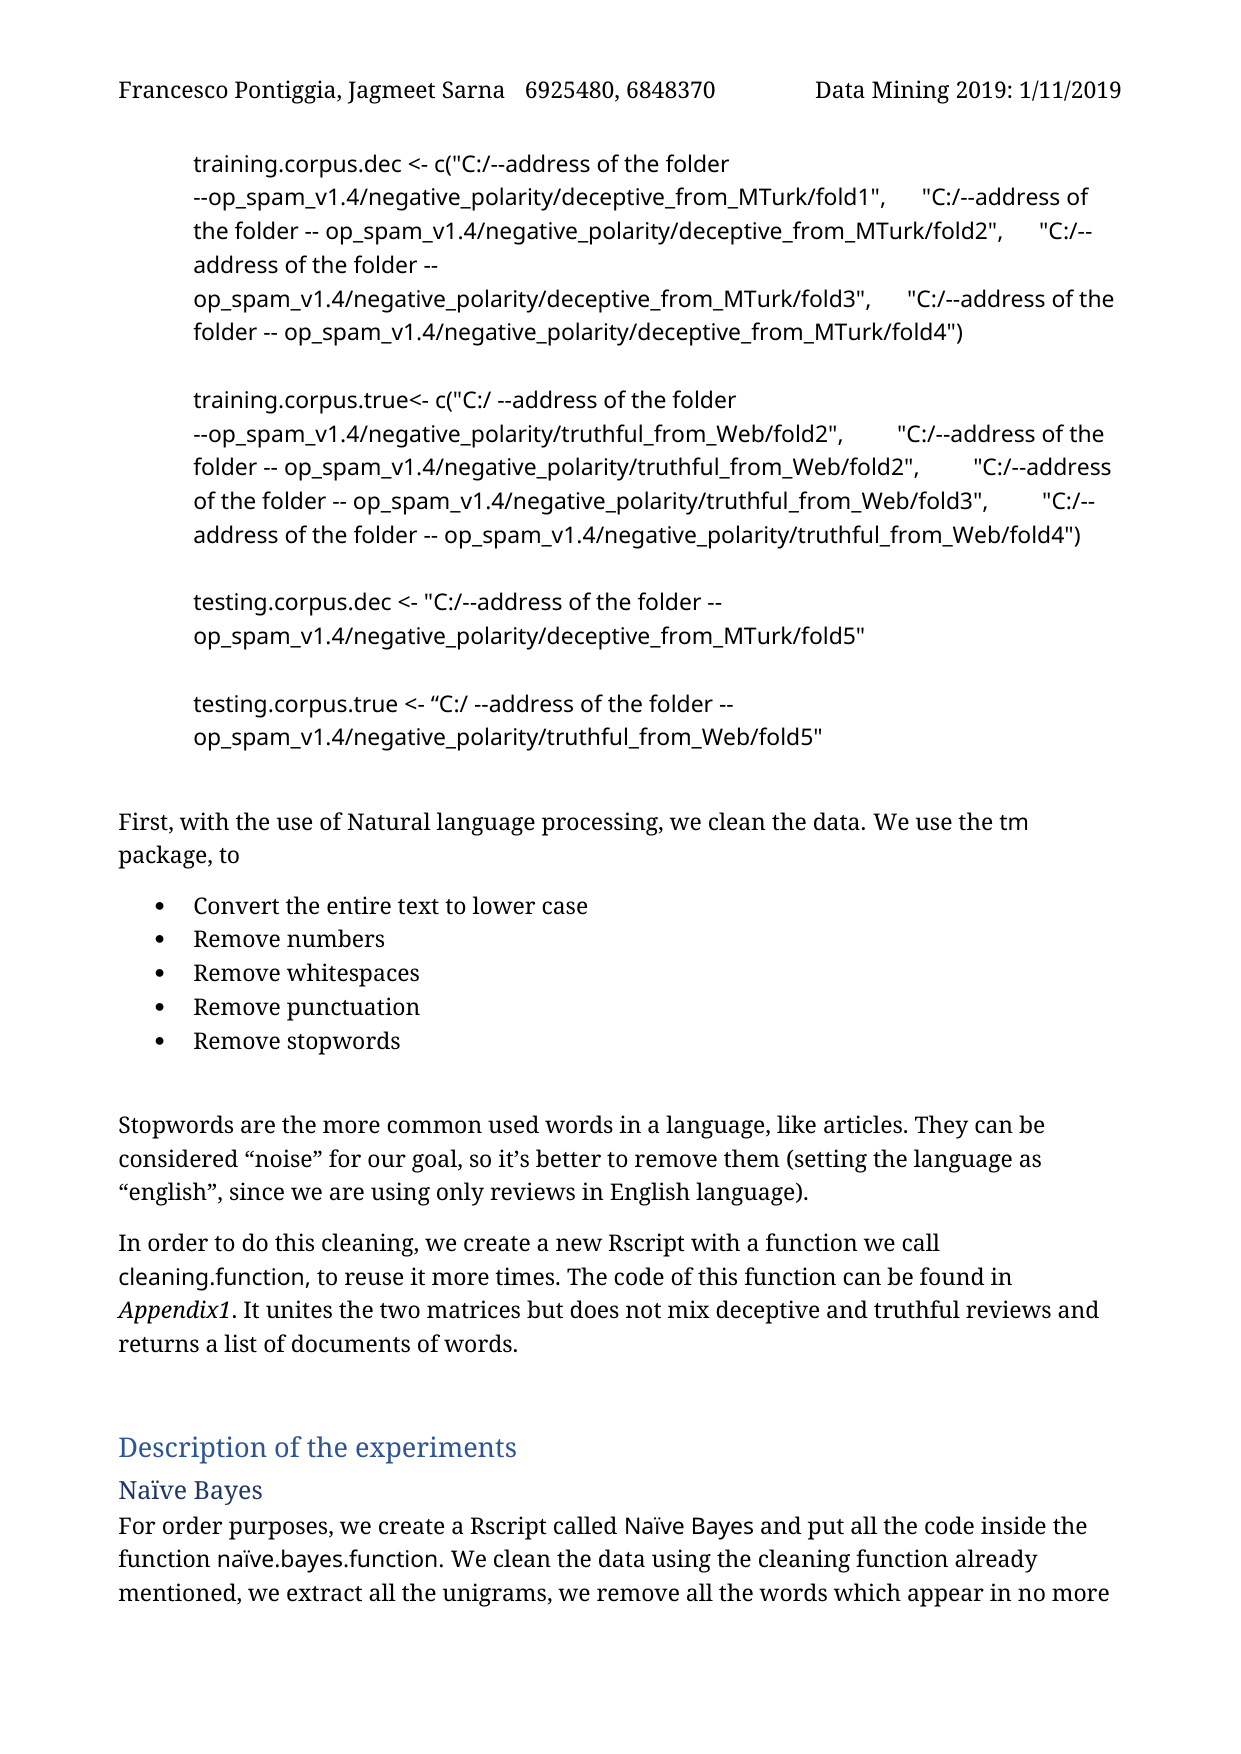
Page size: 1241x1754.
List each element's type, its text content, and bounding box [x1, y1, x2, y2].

list Remove numbers [156, 923, 1122, 955]
list Remove whitespaces [156, 957, 1122, 988]
text In order to do this cleaning, we create a new Rscript with a function we call cleaning.function, to reuse it more times. The code of this function can be found in Appendix1. It unites the two matrices but does not mix deceptive and truthful reviews and returns a list of documents of words. [118, 1227, 1122, 1359]
list Convert the entire text to lower case [156, 890, 1122, 921]
list training.corpus.dec <- c("C:/--address of the folder --op_spam_v1.4/negative_polarity/deceptive_from_MTurk/fold1", "C:/--address of the folder -- op_spam_v1.4/negative_polarity/deceptive_from_MTurk/fold2", "C:/--address of the folder -- op_spam_v1.4/negative_polarity/deceptive_from_MTurk/fold3", "C:/--address of the folder -- op_spam_v1.4/negative_polarity/deceptive_from_MTurk/fold4") [193, 148, 1122, 348]
text First, with the use of Natural language processing, we clean the data. We use the tm package, to [118, 806, 1122, 871]
list testing.corpus.true <- “C:/ --address of the folder -- op_spam_v1.4/negative_polarity/truthful_from_Web/fold5" [193, 688, 1122, 753]
subtitle Naïve Bayes [118, 1473, 1122, 1507]
text Stopwords are the more common used words in a language, like articles. They can be considered “noise” for our goal, so it’s better to remove them (setting the language as “english”, since we are using only reviews in English language). [118, 1109, 1122, 1208]
list Remove stopwords [156, 1025, 1122, 1056]
subtitle Description of the experiments [118, 1429, 1122, 1466]
list training.corpus.true<- c("C:/ --address of the folder --op_spam_v1.4/negative_polarity/truthful_from_Web/fold2", "C:/--address of the folder -- op_spam_v1.4/negative_polarity/truthful_from_Web/fold2", "C:/--address of the folder -- op_spam_v1.4/negative_polarity/truthful_from_Web/fold3", "C:/--address of the folder -- op_spam_v1.4/negative_polarity/truthful_from_Web/fold4") [193, 384, 1122, 550]
list testing.corpus.dec <- "C:/--address of the folder -- op_spam_v1.4/negative_polarity/deceptive_from_MTurk/fold5" [193, 586, 1122, 651]
list Remove punctuation [156, 991, 1122, 1022]
